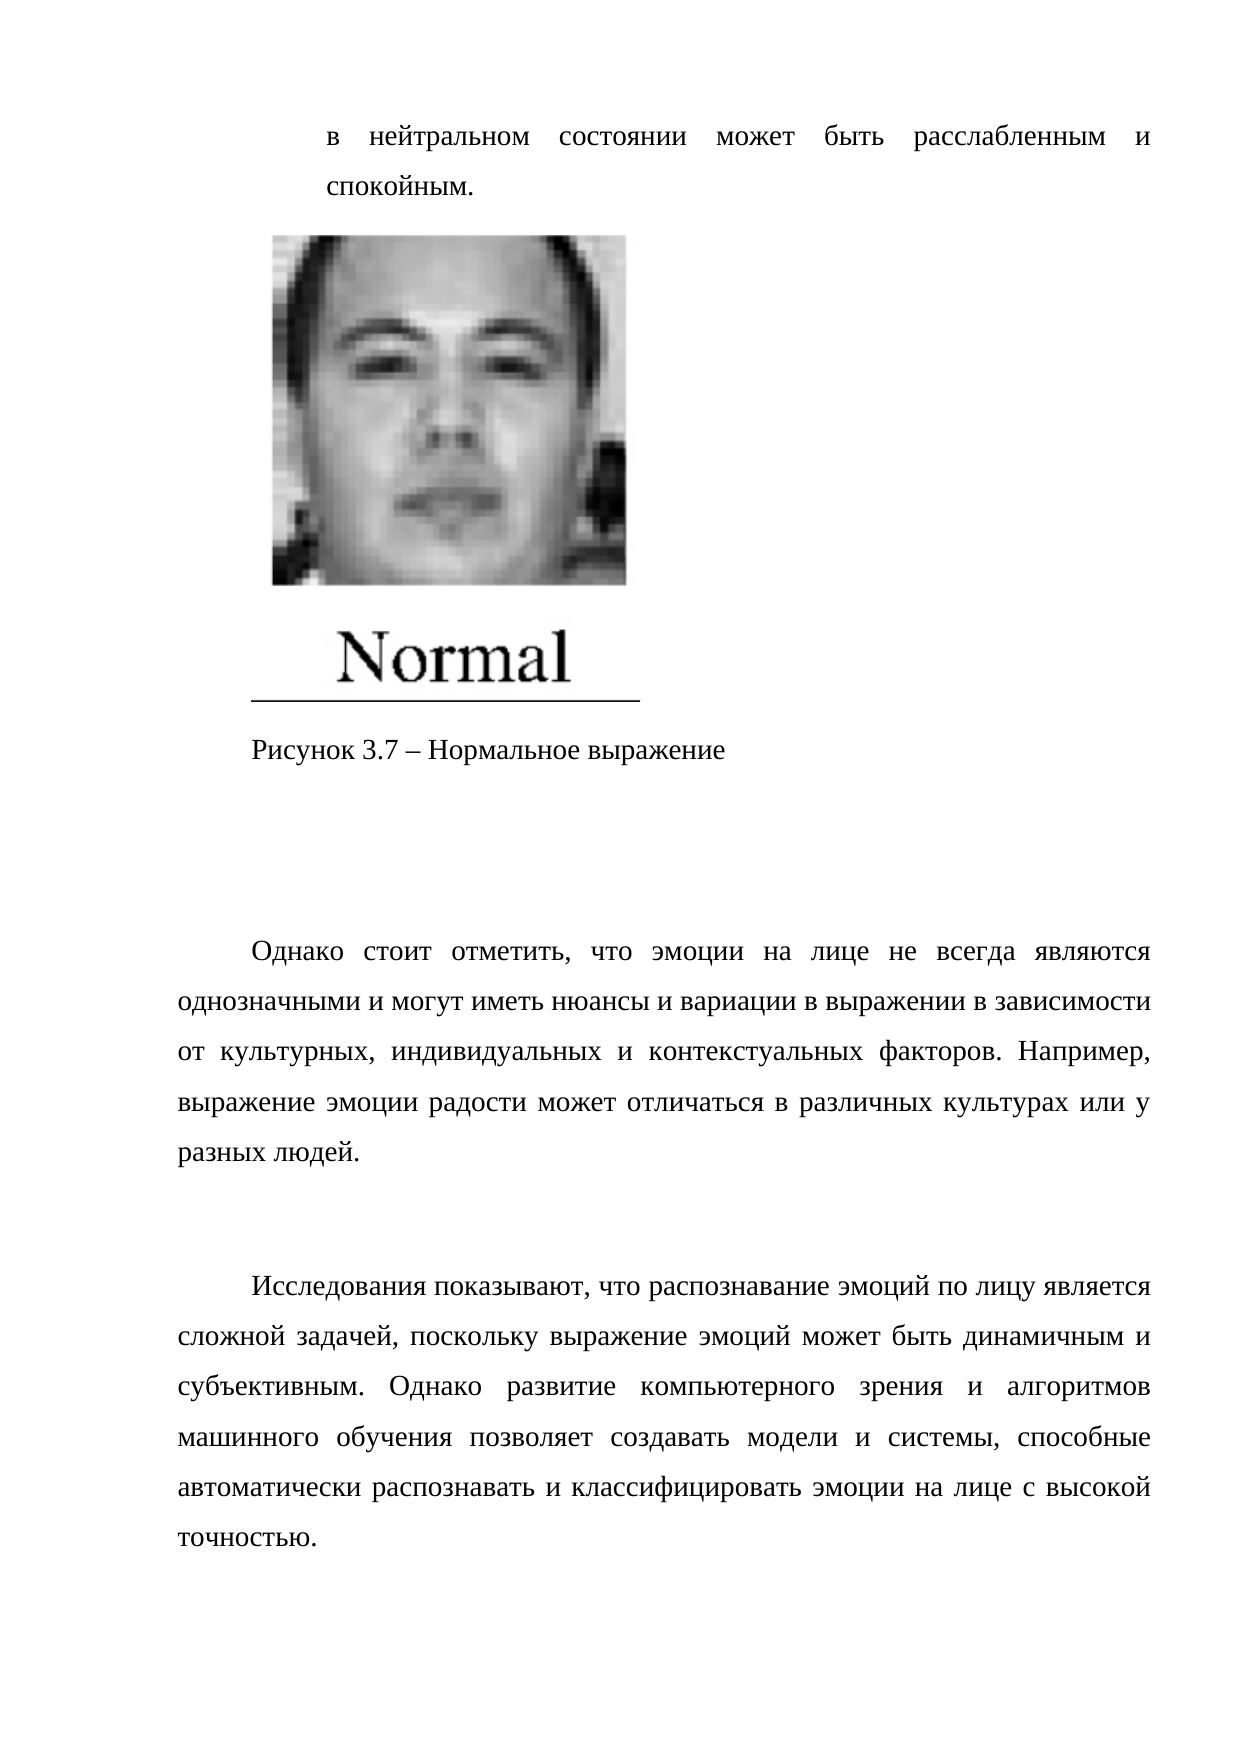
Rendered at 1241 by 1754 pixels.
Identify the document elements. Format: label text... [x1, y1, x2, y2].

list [288, 118, 1152, 202]
text Однако стоит отметить, что эмоции на лице не всегда являются однозначными и могут иметь нюансы и вариации в выражении в зависимости от культурных, индивидуальных и контекстуальных факторов. Например, выражение эмоции радости может отличаться в различных культурах или у разных людей. [177, 933, 1152, 1167]
picture [251, 235, 640, 702]
text Рисунок 3.7 – Нормальное выражение [177, 732, 1152, 765]
text Исследования показывают, что распознавание эмоций по лицу является сложной задачей, поскольку выражение эмоций может быть динамичным и субъективным. Однако развитие компьютерного зрения и алгоритмов машинного обучения позволяет создавать модели и системы, способные автоматически распознавать и классифицировать эмоции на лице с высокой точностью. [177, 1268, 1152, 1553]
